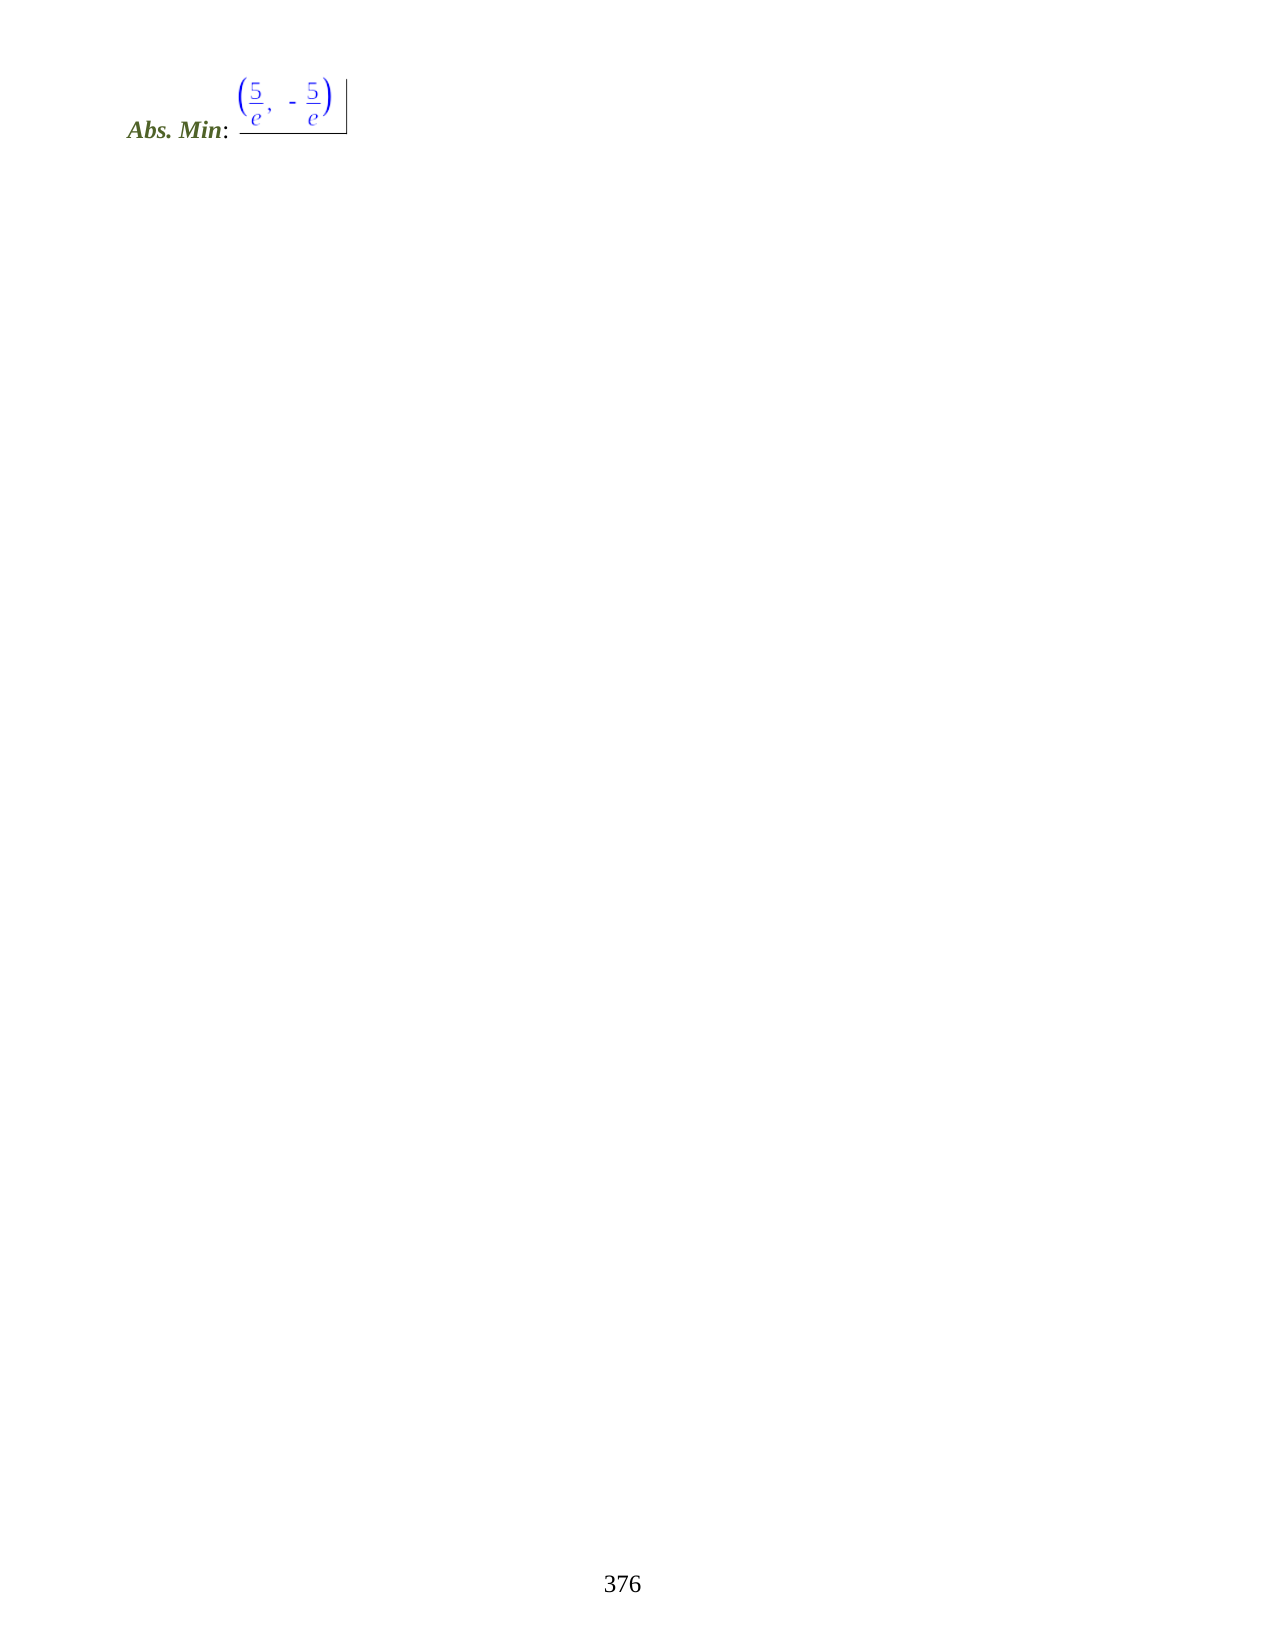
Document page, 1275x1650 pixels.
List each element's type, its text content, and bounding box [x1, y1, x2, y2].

text Abs. Min: [127, 75, 1155, 144]
